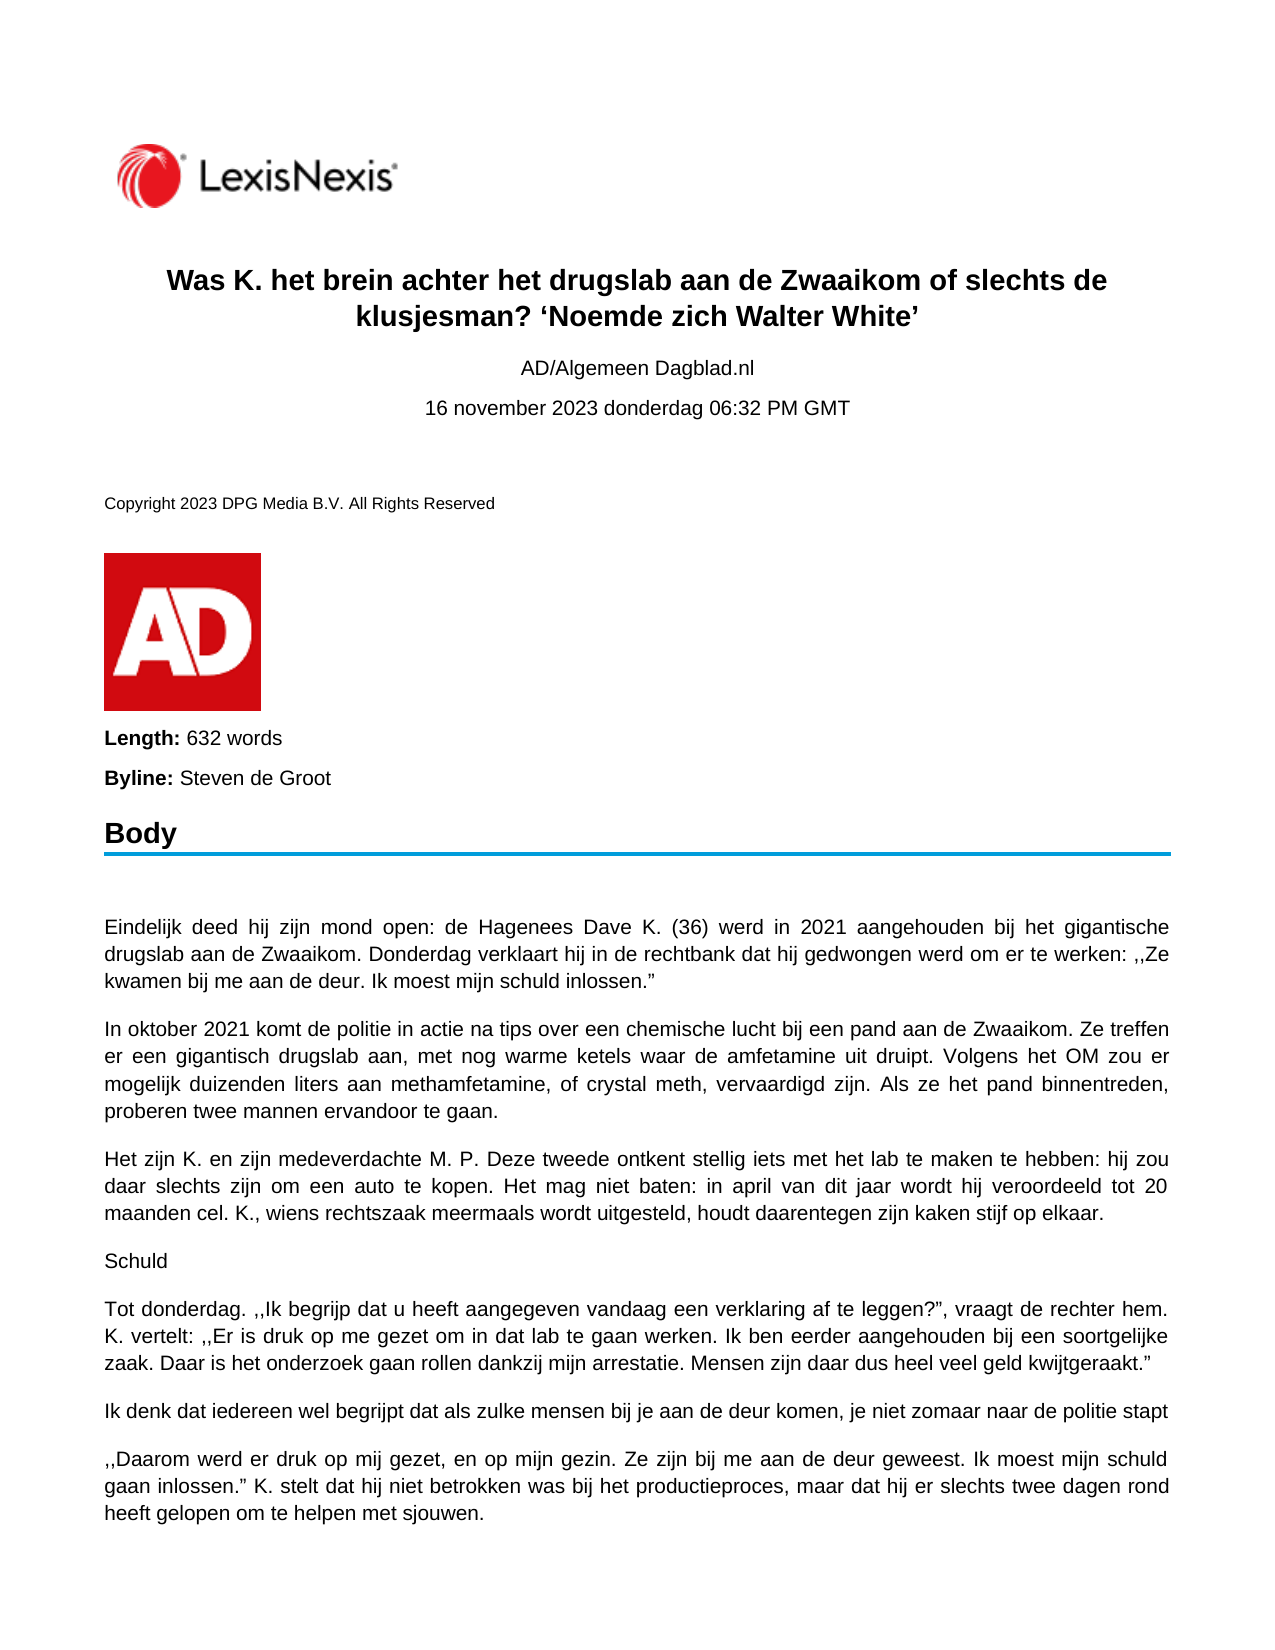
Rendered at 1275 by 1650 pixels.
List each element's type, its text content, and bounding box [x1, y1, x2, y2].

text 16 november 2023 donderdag 06:32 PM GMT [104, 393, 1171, 420]
subtitle Was K. het brein achter het drugslab aan de Zwaaikom of slechts de klusjesman? ‘Noemde zich Walter White’ [104, 261, 1171, 332]
text Tot donderdag. ,,Ik begrijp dat u heeft aangegeven vandaag een verklaring af te leggen?”, vraagt de rechter hem. K. vertelt: ,,Er is druk op me gezet om in dat lab te gaan werken. Ik ben eerder aangehouden bij een soortgelijke zaak. Daar is het onderzoek gaan rollen dankzij mijn arrestatie. Mensen zijn daar dus heel veel geld kwijtgeraakt.” [104, 1293, 1171, 1374]
text Het zijn K. en zijn medeverdachte M. P. Deze tweede ontkent stellig iets met het lab te maken te hebben: hij zou daar slechts zijn om een auto te kopen. Het mag niet baten: in april van dit jaar wordt hij veroordeeld tot 20 maanden cel. K., wiens rechtszaak meermaals wordt uitgesteld, houdt daarentegen zijn kaken stijf op elkaar. [104, 1143, 1171, 1224]
text ,,Daarom werd er druk op mij gezet, en op mijn gezin. Ze zijn bij me aan de deur geweest. Ik moest mijn schuld gaan inlossen.” K. stelt dat hij niet betrokken was bij het productieproces, maar dat hij er slechts twee dagen rond heeft gelopen om te helpen met sjouwen. [104, 1443, 1171, 1524]
text In oktober 2021 komt de politie in actie na tips over een chemische lucht bij een pand aan de Zwaaikom. Ze treffen er een gigantisch drugslab aan, met nog warme ketels waar de amfetamine uit druipt. Volgens het OM zou er mogelijk duizenden liters aan methamfetamine, of crystal meth, vervaardigd zijn. Als ze het pand binnentreden, proberen twee mannen ervandoor te gaan. [104, 1014, 1171, 1122]
text AD/Algemeen Dagblad.nl [104, 353, 1171, 380]
picture [104, 553, 261, 711]
text Length: 632 words [104, 723, 1171, 750]
text Byline: Steven de Groot [104, 762, 1171, 789]
text Eindelijk deed hij zijn mond open: de Hagenees Dave K. (36) werd in 2021 aangehouden bij het gigantische drugslab aan de Zwaaikom. Donderdag verklaart hij in de rechtbank dat hij gedwongen werd om er te werken: ,,Ze kwamen bij me aan de deur. Ik moest mijn schuld inlossen.” [104, 912, 1171, 993]
text Schuld [104, 1245, 1171, 1272]
text Copyright 2023 DPG Media B.V. All Rights Reserved [104, 461, 1171, 513]
text Body [104, 814, 1171, 850]
picture [104, 144, 412, 208]
text Ik denk dat iedereen wel begrijpt dat als zulke mensen bij je aan de deur komen, je niet zomaar naar de politie stapt [104, 1395, 1171, 1422]
